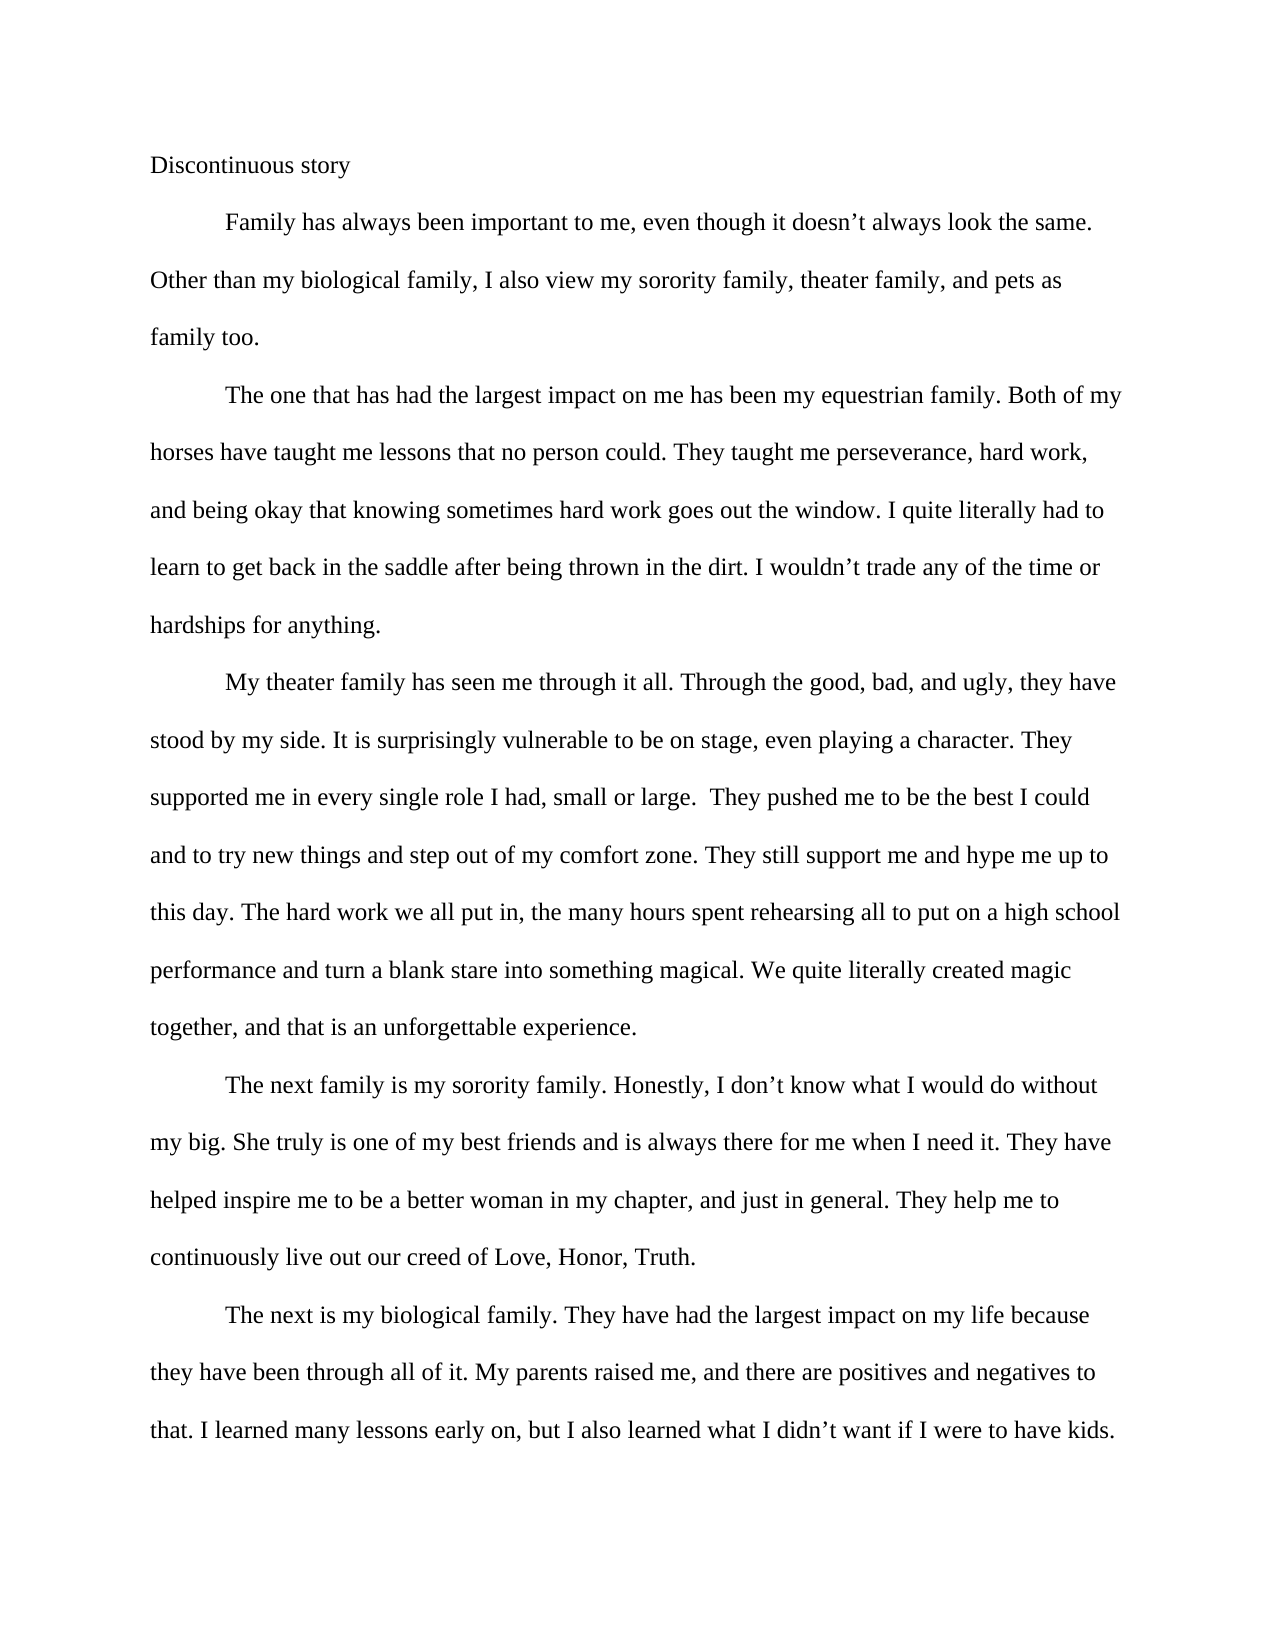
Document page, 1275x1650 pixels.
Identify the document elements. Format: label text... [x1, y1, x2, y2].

text The next family is my sorority family. Honestly, I don’t know what I would do without my big. She truly is one of my best friends and is always there for me when I need it. They have helped inspire me to be a better woman in my chapter, and just in general. They help me to continuously live out our creed of Love, Honor, Truth. [150, 1070, 1125, 1271]
text My theater family has seen me through it all. Through the good, bad, and ugly, they have stood by my side. It is surprisingly vulnerable to be on stage, even playing a character. They supported me in every single role I had, small or large. They pushed me to be the best I could and to try new things and step out of my comfort zone. They still support me and hype me up to this day. The hard work we all put in, the many hours spent rehearsing all to put on a high school performance and turn a blank stare into something magical. We quite literally created magic together, and that is an unforgettable experience. [150, 667, 1125, 1041]
text The one that has had the largest impact on me has been my equestrian family. Both of my horses have taught me lessons that no person could. They taught me perseverance, hard work, and being okay that knowing sometimes hard work goes out the window. I quite literally had to learn to get back in the saddle after being thrown in the dirt. I wouldn’t trade any of the time or hardships for anything. [150, 380, 1125, 639]
text Family has always been important to me, even though it doesn’t always look the same. Other than my biological family, I also view my sorority family, theater family, and pets as family too. [150, 207, 1125, 351]
text Discontinuous story [150, 150, 1125, 179]
text The next is my biological family. They have had the largest impact on my life because they have been through all of it. My parents raised me, and there are positives and negatives to that. I learned many lessons early on, but I also learned what I didn’t want if I were to have kids. [150, 1300, 1125, 1444]
